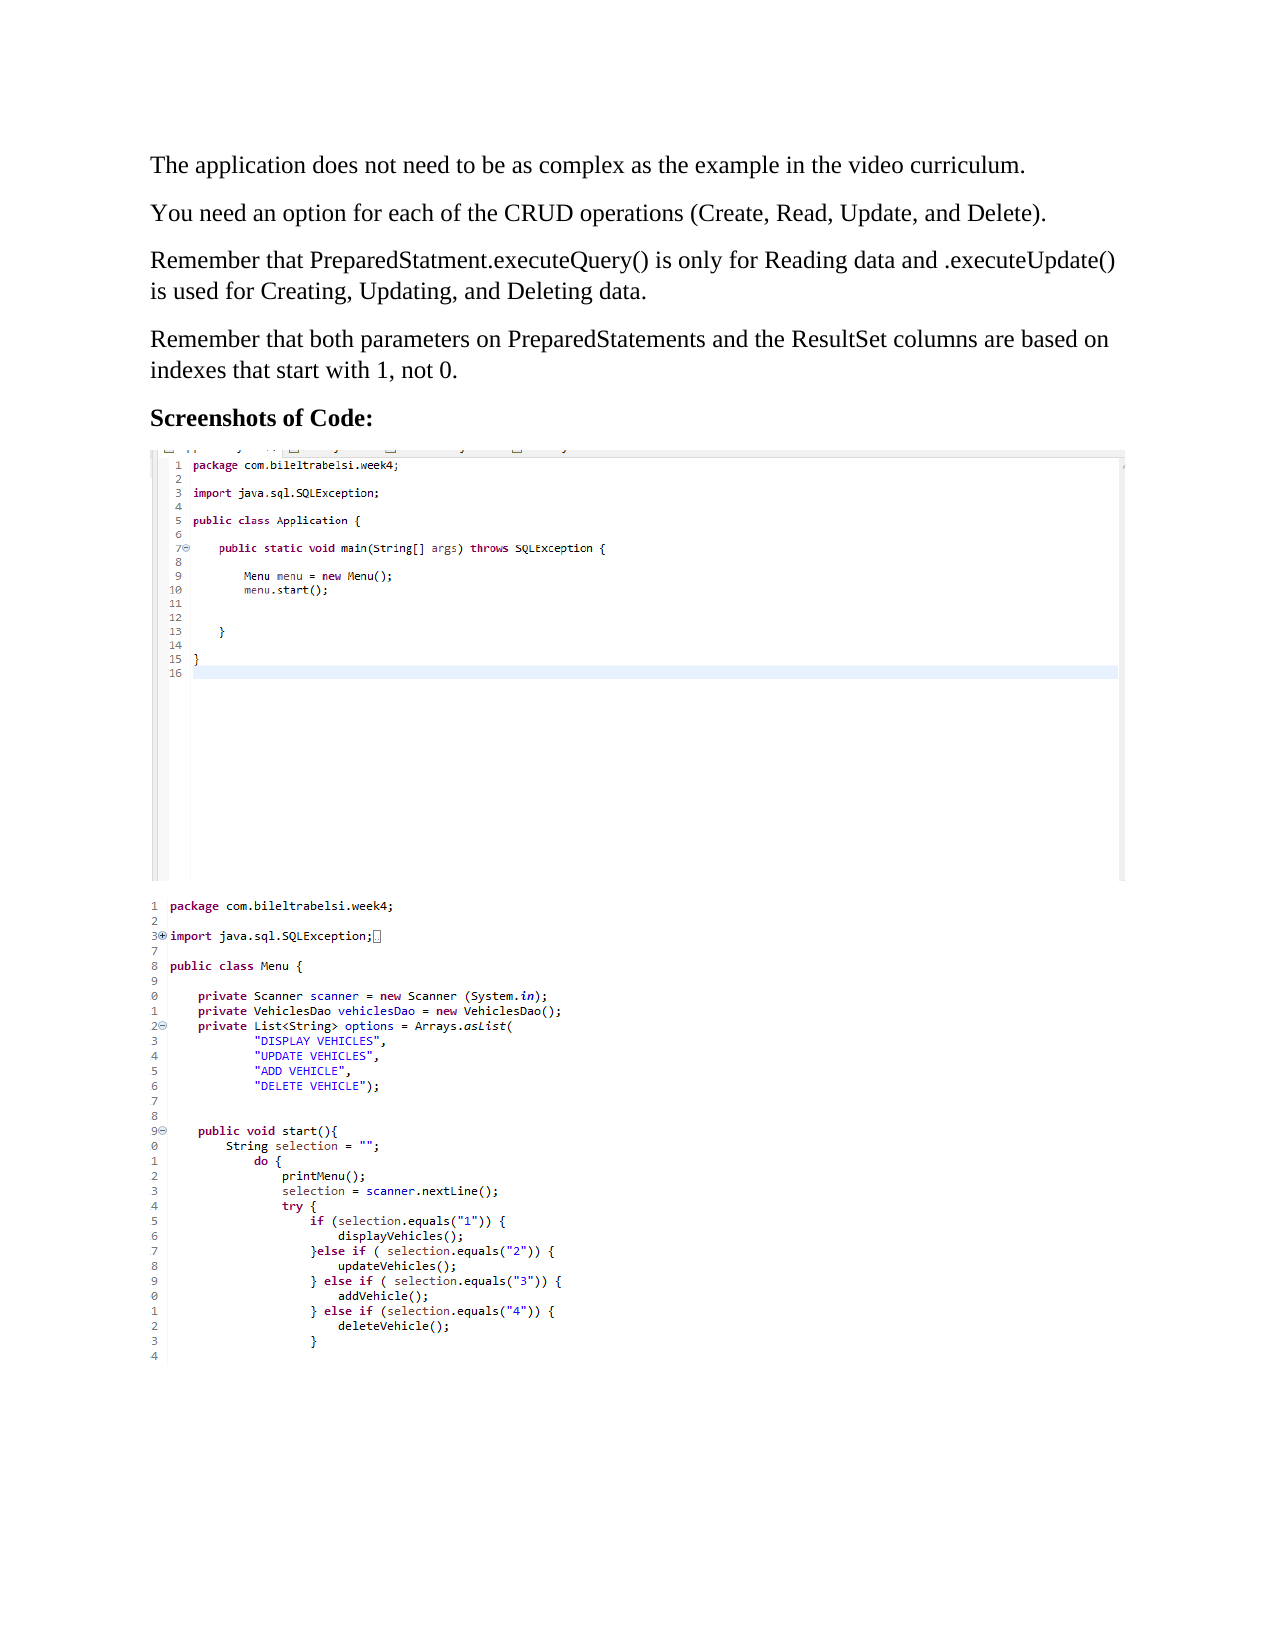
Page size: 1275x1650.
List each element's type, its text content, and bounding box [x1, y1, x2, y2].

text You need an option for each of the CRUD operations (Create, Read, Update, and Delete). [150, 198, 1125, 226]
picture [150, 899, 1125, 1365]
text Remember that both parameters on PreparedStatements and the ResultSet columns are based on indexes that start with 1, not 0. [150, 324, 1125, 384]
text Remember that PreparedStatment.executeQuery() is only for Reading data and .executeUpdate() is used for Creating, Updating, and Deleting data. [150, 245, 1125, 305]
text Screenshots of Code: [150, 403, 1125, 432]
picture [150, 450, 1125, 881]
text The application does not need to be as complex as the example in the video curriculum. [150, 150, 1125, 179]
